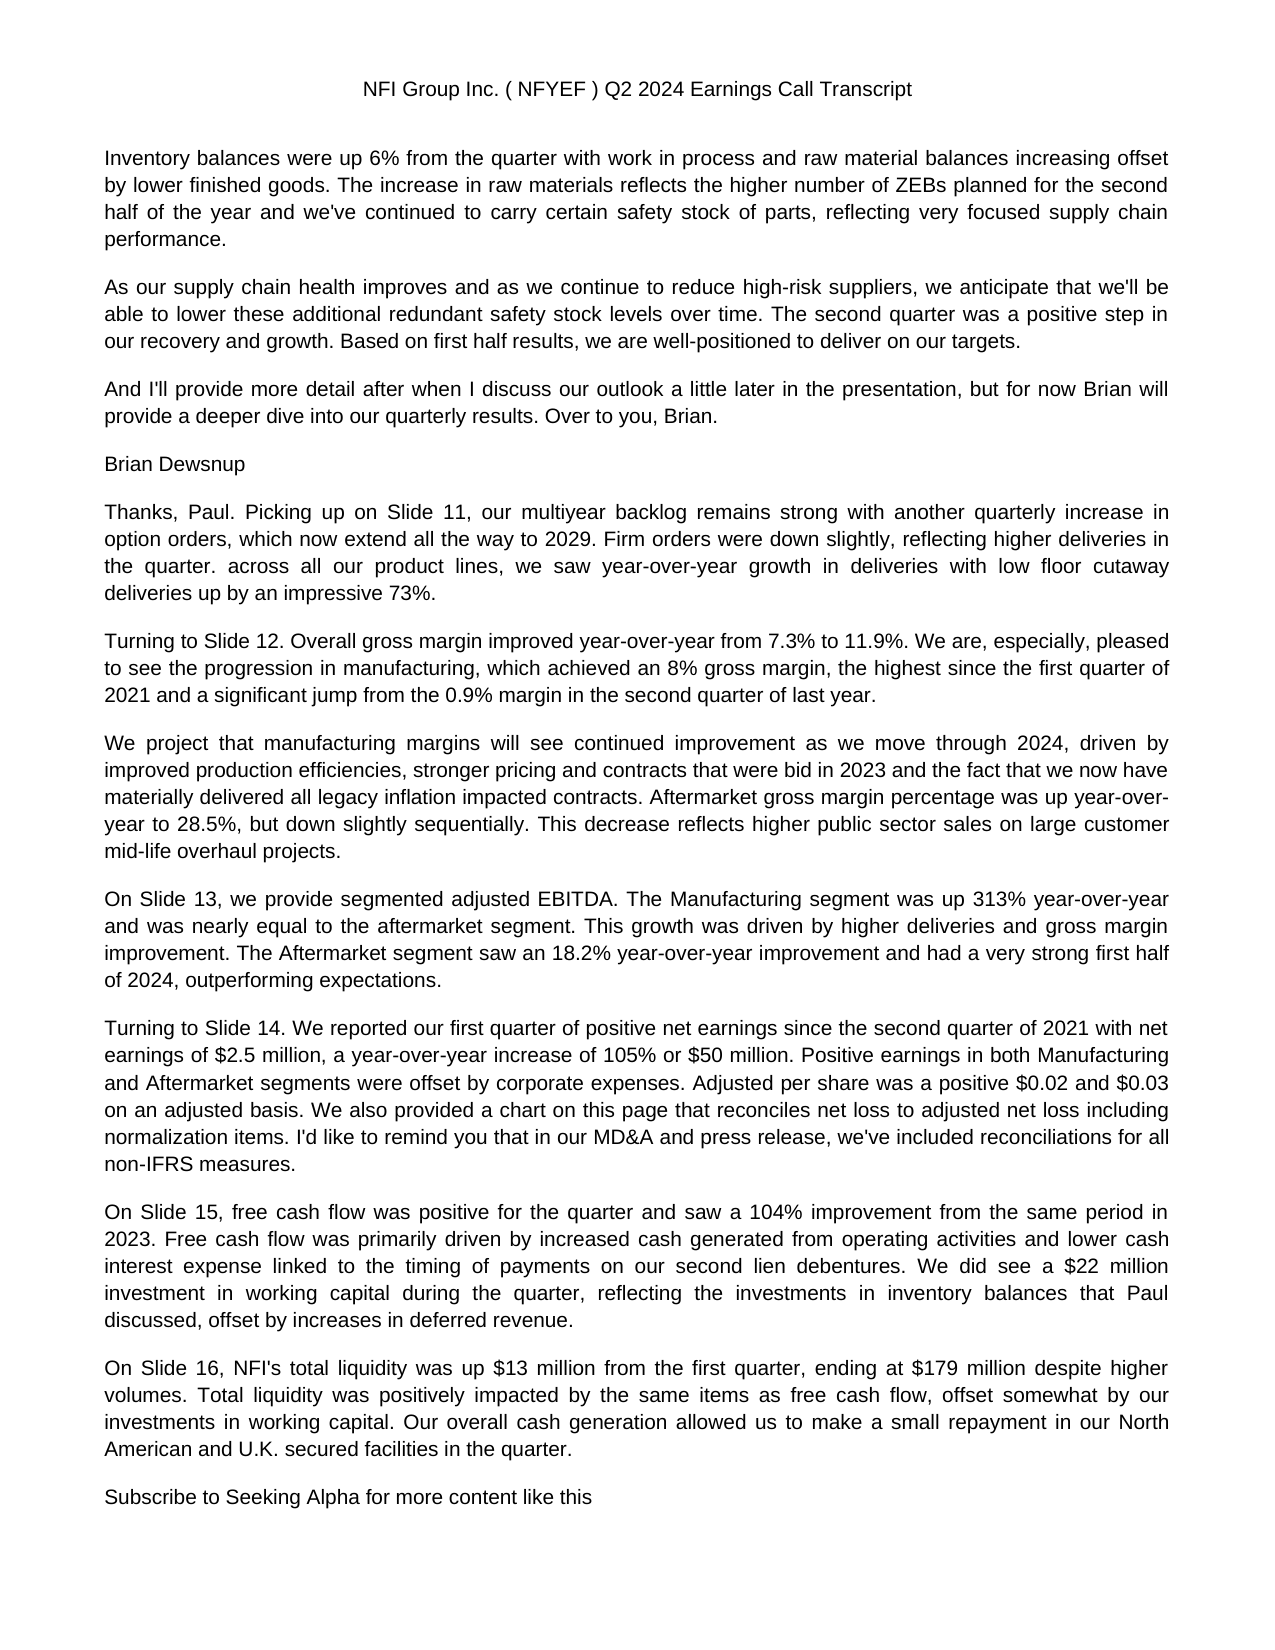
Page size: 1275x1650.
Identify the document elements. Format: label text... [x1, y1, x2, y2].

text On Slide 16, NFI's total liquidity was up $13 million from the first quarter, ending at $179 million despite higher volumes. Total liquidity was positively impacted by the same items as free cash flow, offset somewhat by our investments in working capital. Our overall cash generation allowed us to make a small repayment in our North American and U.K. secured facilities in the quarter. [104, 1353, 1171, 1461]
text On Slide 15, free cash flow was positive for the quarter and saw a 104% improvement from the same period in 2023. Free cash flow was primarily driven by increased cash generated from operating activities and lower cash interest expense linked to the timing of payments on our second lien debentures. We did see a $22 million investment in working capital during the quarter, reflecting the investments in inventory balances that Paul discussed, offset by increases in deferred revenue. [104, 1196, 1171, 1332]
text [104, 142, 1171, 251]
text We project that manufacturing margins will see continued improvement as we move through 2024, driven by improved production efficiencies, stronger pricing and contracts that were bid in 2023 and the fact that we now have materially delivered all legacy inflation impacted contracts. Aftermarket gross margin percentage was up year-over-year to 28.5%, but down slightly sequentially. This decrease reflects higher public sector sales on large customer mid-life overhaul projects. [104, 728, 1171, 863]
text Turning to Slide 12. Overall gross margin improved year-over-year from 7.3% to 11.9%. We are, especially, pleased to see the progression in manufacturing, which achieved an 8% gross margin, the highest since the first quarter of 2021 and a significant jump from the 0.9% margin in the second quarter of last year. [104, 626, 1171, 707]
text As our supply chain health improves and as we continue to reduce high-risk suppliers, we anticipate that we'll be able to lower these additional redundant safety stock levels over time. The second quarter was a positive step in our recovery and growth. Based on first half results, we are well-positioned to deliver on our targets. [104, 271, 1171, 353]
text Brian Dewsnup [104, 448, 1171, 476]
text And I'll provide more detail after when I discuss our outlook a little later in the presentation, but for now Brian will provide a deeper dive into our quarterly results. Over to you, Brian. [104, 373, 1171, 428]
text Subscribe to Seeking Alpha for more content like this [104, 1482, 1171, 1509]
text Thanks, Paul. Picking up on Slide 11, our multiyear backlog remains strong with another quarterly increase in option orders, which now extend all the way to 2029. Firm orders were down slightly, reflecting higher deliveries in the quarter. across all our product lines, we saw year-over-year growth in deliveries with low floor cutaway deliveries up by an impressive 73%. [104, 496, 1171, 605]
text On Slide 13, we provide segmented adjusted EBITDA. The Manufacturing segment was up 313% year-over-year and was nearly equal to the aftermarket segment. This growth was driven by higher deliveries and gross margin improvement. The Aftermarket segment saw an 18.2% year-over-year improvement and had a very strong first half of 2024, outperforming expectations. [104, 884, 1171, 992]
text Turning to Slide 14. We reported our first quarter of positive net earnings since the second quarter of 2021 with net earnings of $2.5 million, a year-over-year increase of 105% or $50 million. Positive earnings in both Manufacturing and Aftermarket segments were offset by corporate expenses. Adjusted per share was a positive $0.02 and $0.03 on an adjusted basis. We also provided a chart on this page that reconciles net loss to adjusted net loss including normalization items. I'd like to remind you that in our MD&A and press release, we've included reconciliations for all non-IFRS measures. [104, 1013, 1171, 1176]
